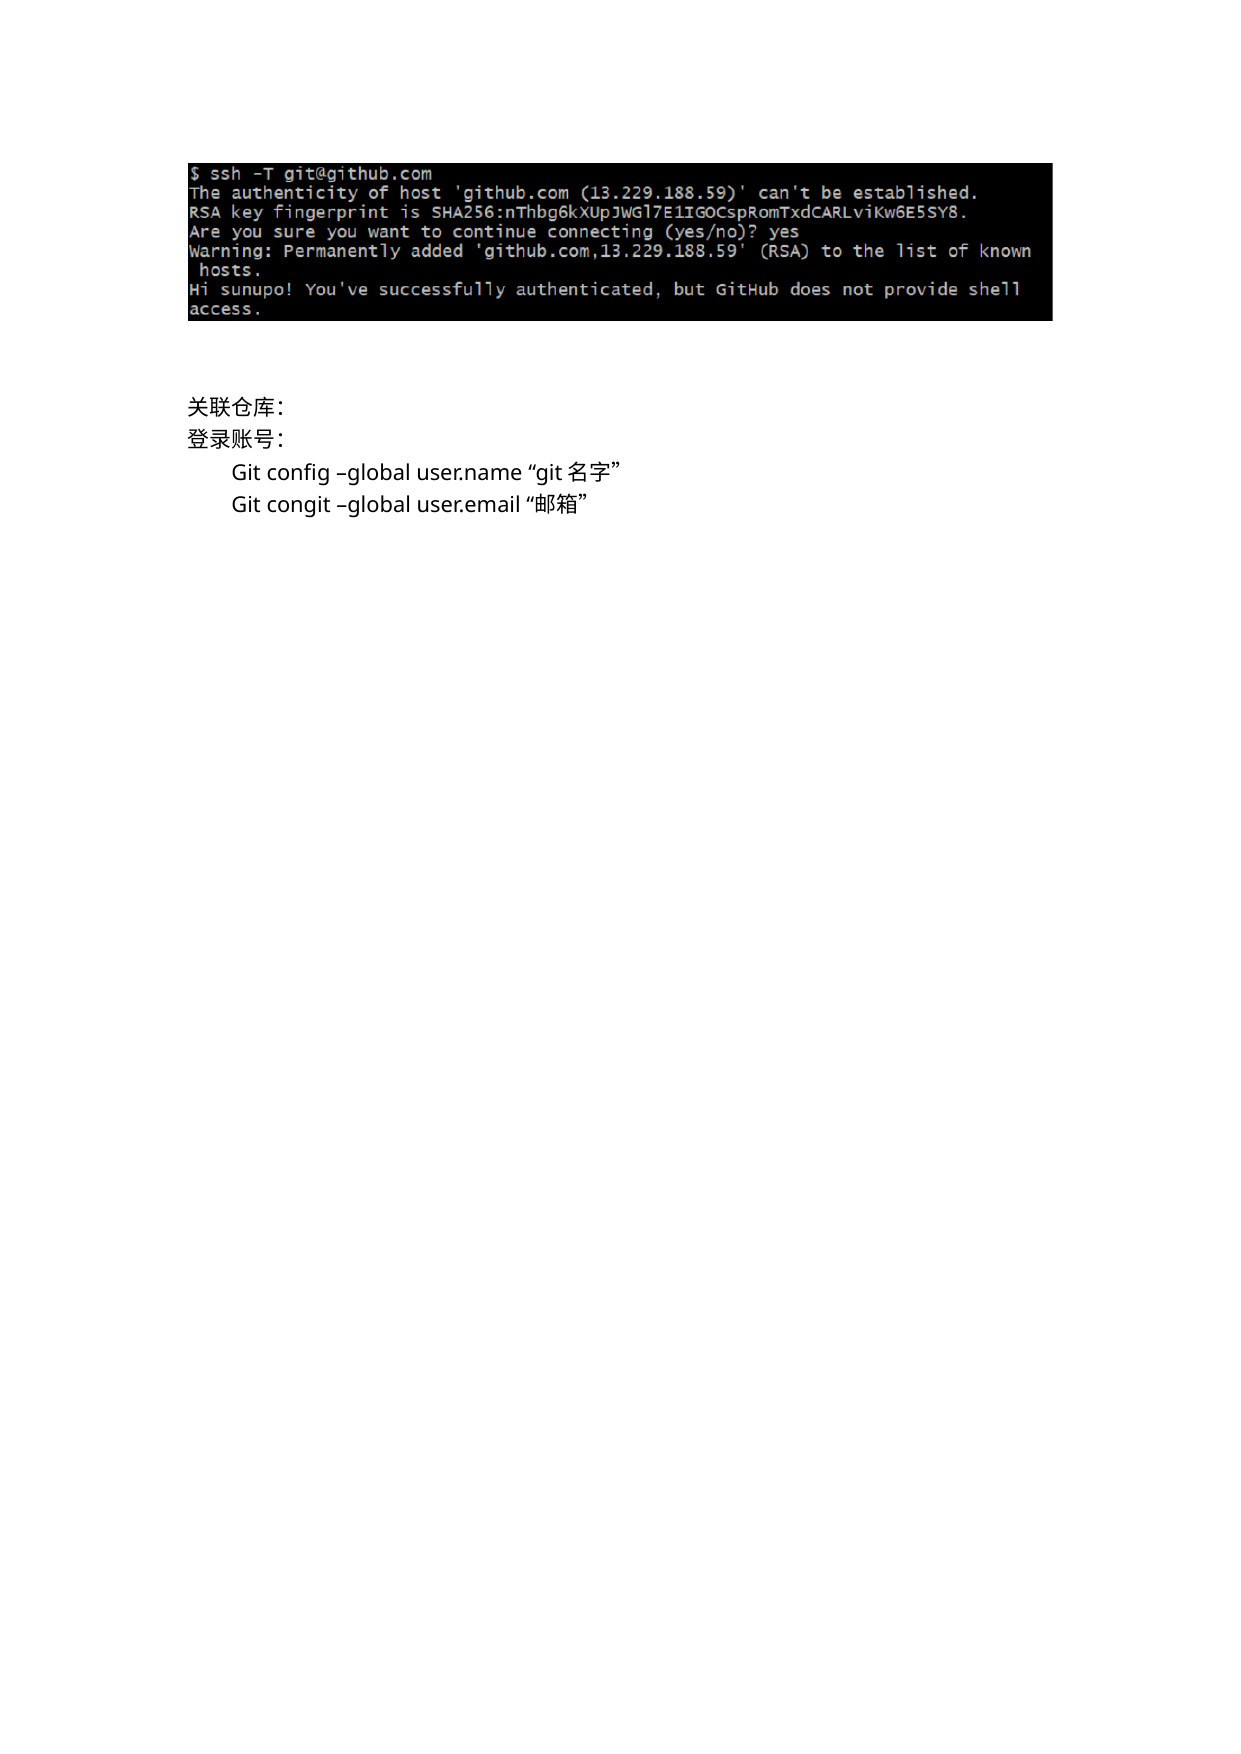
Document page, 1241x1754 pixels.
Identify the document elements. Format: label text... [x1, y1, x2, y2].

text Git config –global user.name “git名字” [187, 454, 1053, 487]
text 关联仓库： [187, 389, 1053, 422]
text Git congit –global user.email “邮箱” [187, 487, 1053, 519]
picture [187, 162, 1053, 321]
text 登录账号： [187, 422, 1053, 454]
